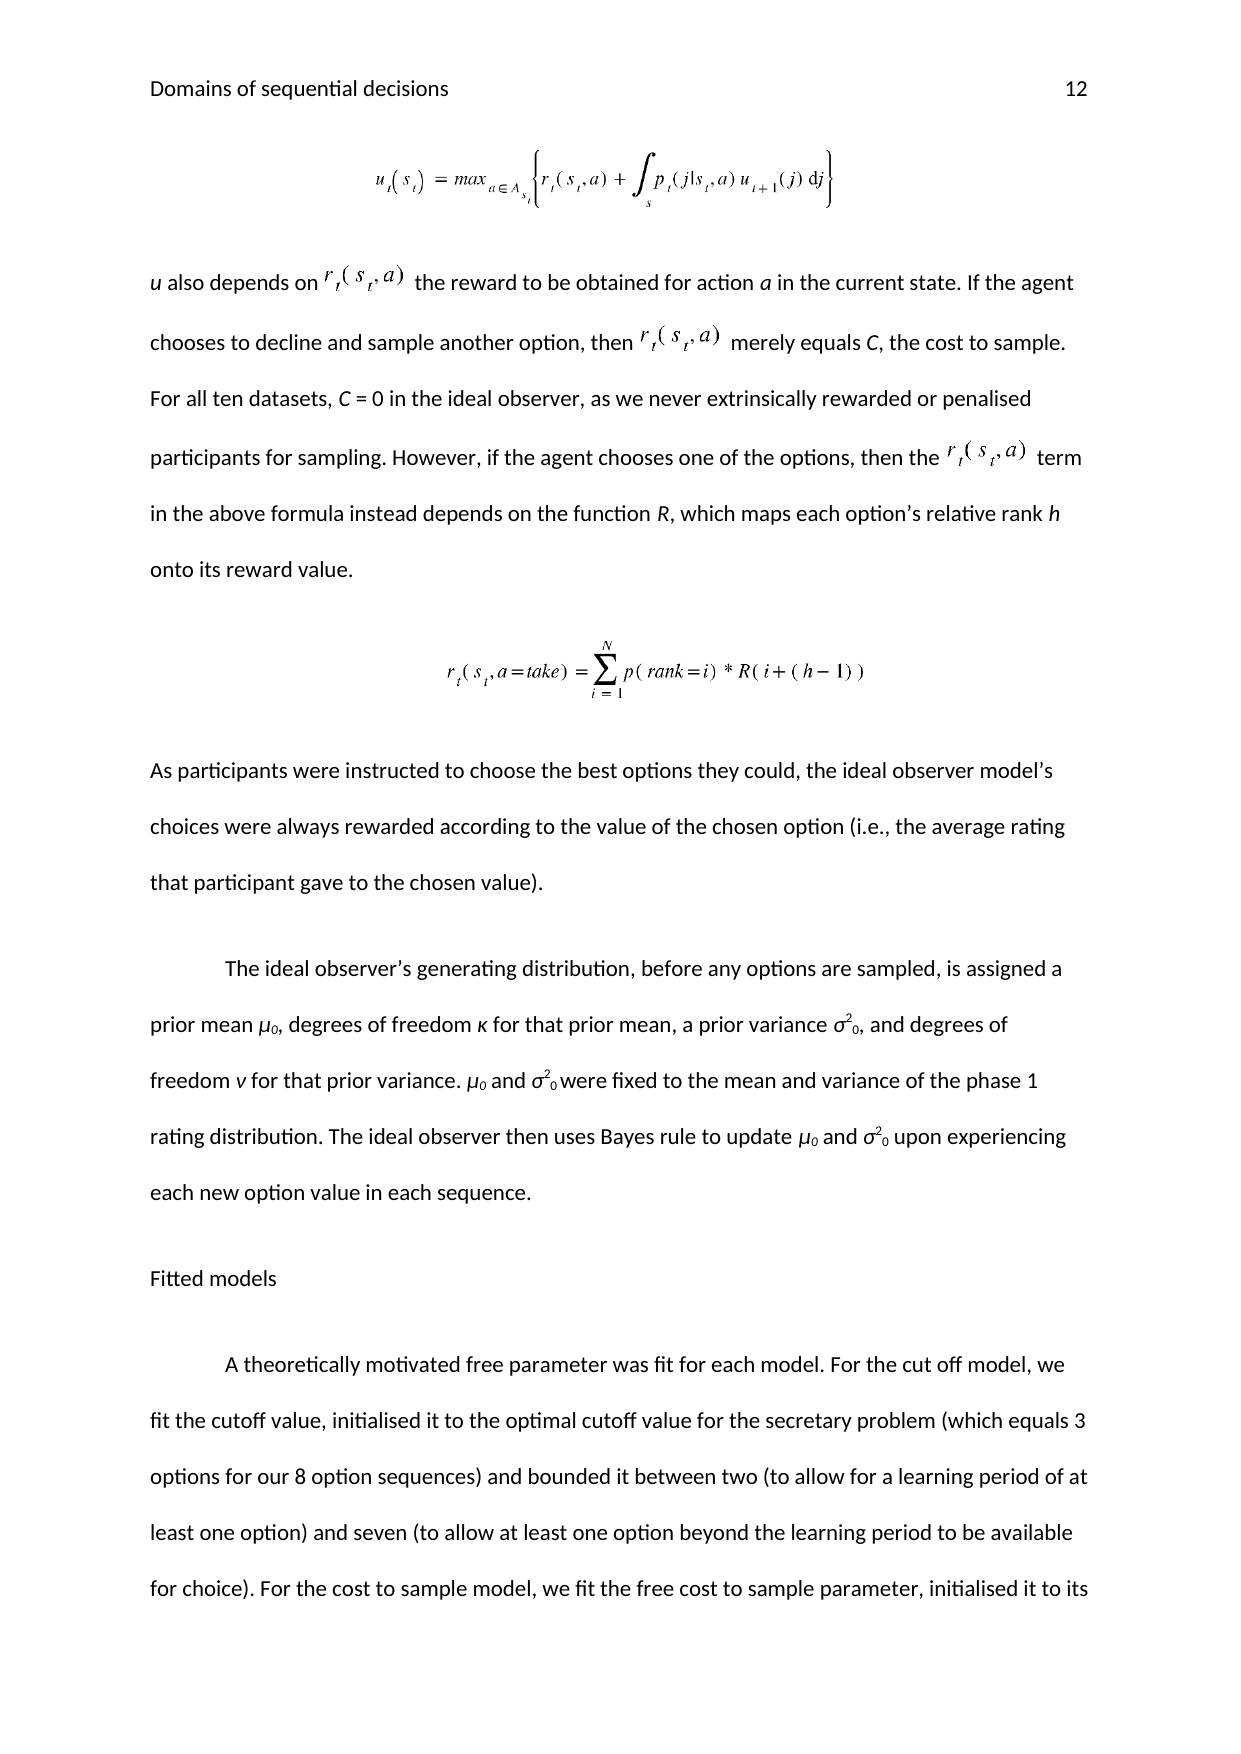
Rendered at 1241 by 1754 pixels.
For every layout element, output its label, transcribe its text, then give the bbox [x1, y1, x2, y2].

text The ideal observer’s generating distribution, before any options are sampled, is assigned a prior mean μ0, degrees of freedom κ for that prior mean, a prior variance σ20, and degrees of freedom ν for that prior variance. μ0 and σ20 were fixed to the mean and variance of the phase 1 rating distribution. The ideal observer then uses Bayes rule to update μ0 and σ20 upon experiencing each new option value in each sequence. [150, 954, 1090, 1206]
picture [375, 150, 833, 208]
text As participants were instructed to choose the best options they could, the ideal observer model’s choices were always rewarded according to the value of the chosen option (i.e., the average rating that participant gave to the chosen value). [150, 756, 1090, 896]
picture [639, 325, 725, 351]
text u also depends on the reward to be obtained for action a in the current state. If the agent chooses to decline and sample another option, then merely equals C, the cost to sample. For all ten datasets, C = 0 in the ideal observer, as we never extrinsically rewarded or penalised participants for sampling. However, if the agent chooses one of the options, then the term in the above formula instead depends on the function R, which maps each option’s relative rank h onto its reward value. [150, 265, 1090, 583]
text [150, 1350, 1090, 1602]
picture [323, 265, 410, 291]
text Fitted models [150, 1264, 1090, 1292]
picture [446, 641, 869, 698]
picture [946, 440, 1032, 466]
